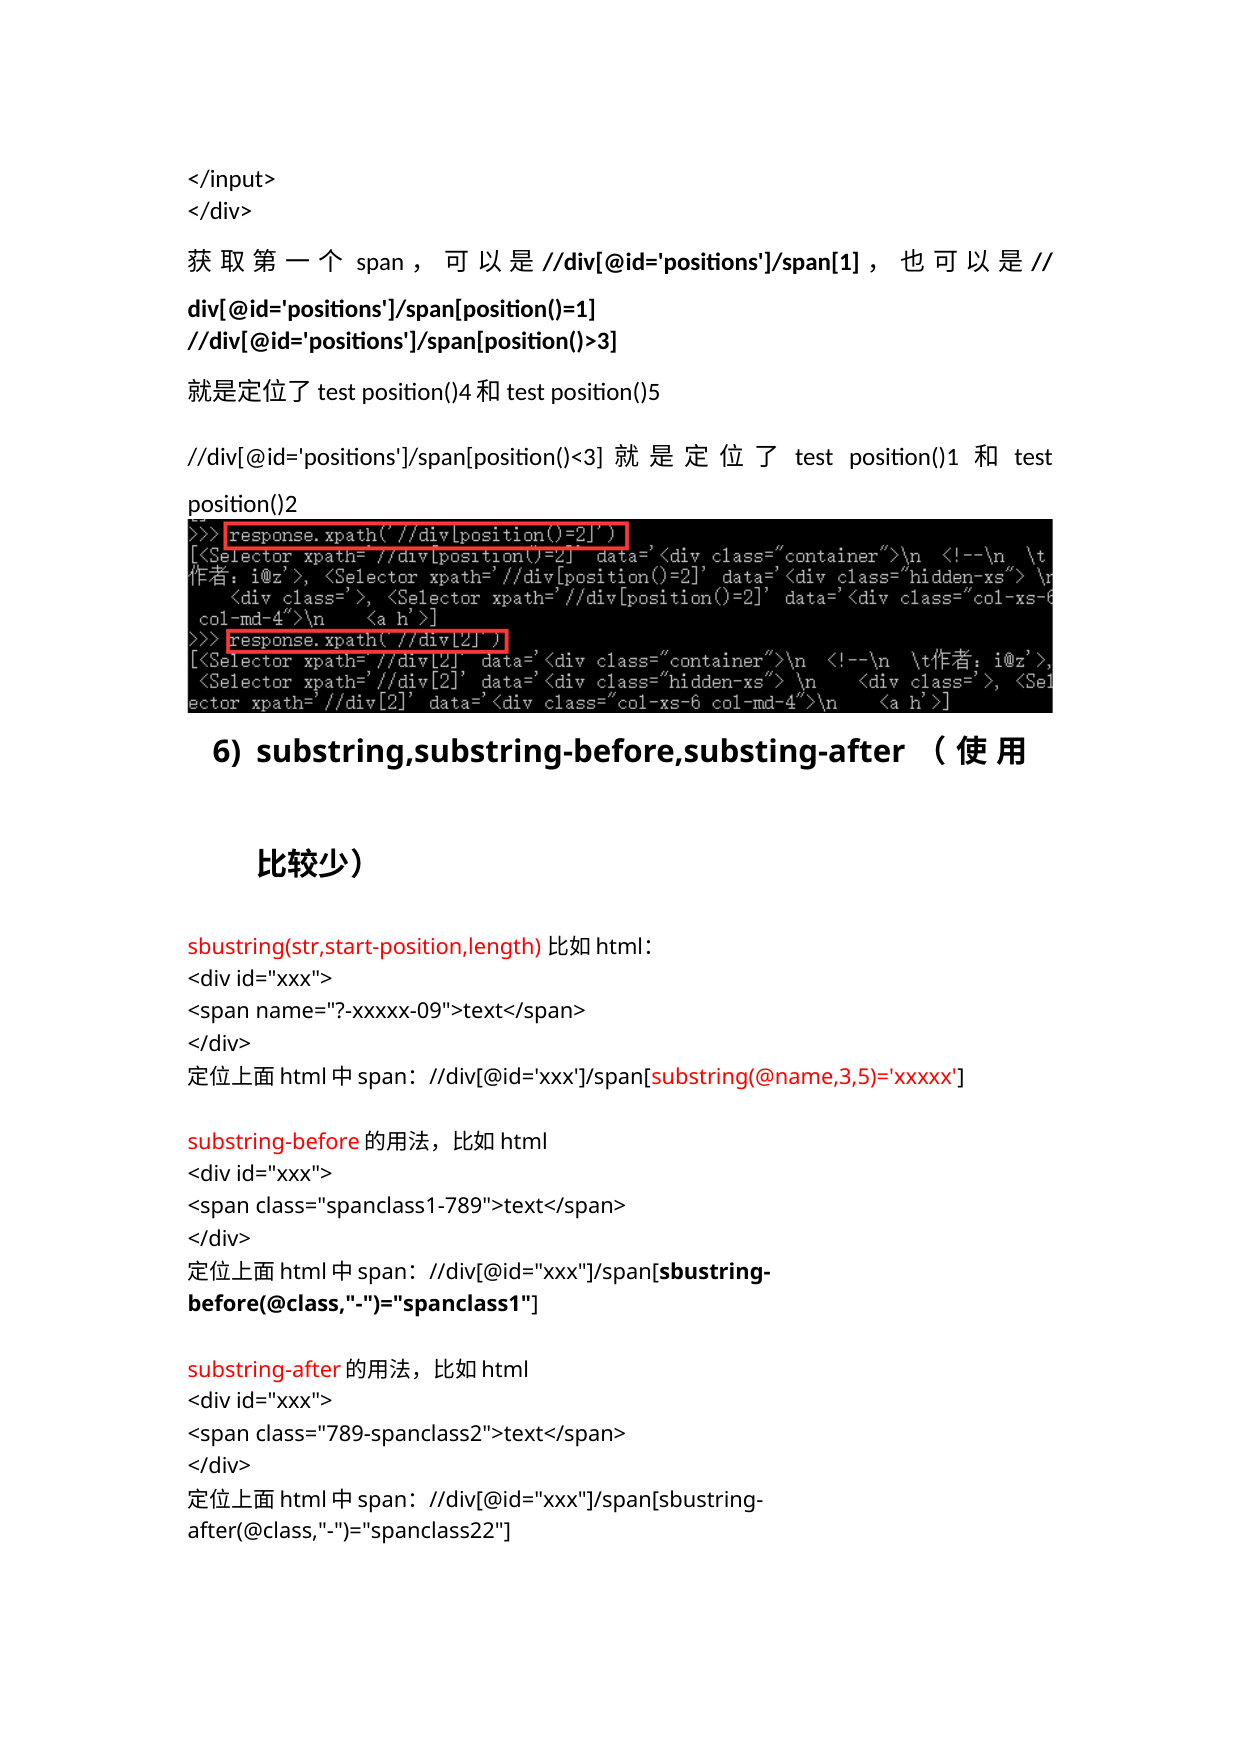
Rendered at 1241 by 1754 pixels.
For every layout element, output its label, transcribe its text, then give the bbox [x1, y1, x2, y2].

text </div> [187, 194, 1053, 227]
text 定位上面html中span：//div[@id="xxx"]/span[sbustring-before(@class,"-")="spanclass1"] [187, 1254, 1053, 1319]
text </div> [187, 1026, 1053, 1059]
picture [187, 519, 1053, 713]
text sbustring(str,start-position,length) 比如html： [187, 929, 1053, 961]
text substring-after的用法，比如html [187, 1351, 1053, 1384]
text 获取第一个span，可以是//div[@id='positions']/span[1]，也可以是//div[@id='positions']/span[position()=1] [187, 227, 1053, 324]
text //div[@id='positions']/span[position()>3] [187, 324, 1053, 357]
text 定位上面html中span：//div[@id='xxx']/span[substring(@name,3,5)='xxxxx'] [187, 1059, 1053, 1091]
text substring-before的用法，比如html [187, 1124, 1053, 1156]
subtitle substring,substring-before,substing-after（使用比较少） [212, 717, 1028, 894]
text </input> [187, 162, 1053, 194]
text </div> [187, 1221, 1053, 1254]
text </div> [187, 1449, 1053, 1481]
text <div id="xxx"> [187, 961, 1053, 994]
text <div id="xxx"> [187, 1384, 1053, 1416]
text <span name="?-xxxxx-09">text</span> [187, 994, 1053, 1026]
text <span class="spanclass1-789">text</span> [187, 1189, 1053, 1221]
text 就是定位了test position()4和test position()5 [187, 357, 1053, 422]
text <div id="xxx"> [187, 1156, 1053, 1189]
text //div[@id='positions']/span[position()<3]就是定位了test position()1和test position()2 [187, 422, 1053, 519]
text <span class="789-spanclass2">text</span> [187, 1416, 1053, 1449]
text 定位上面html中span：//div[@id="xxx"]/span[sbustring-after(@class,"-")="spanclass22"] [187, 1481, 1053, 1546]
